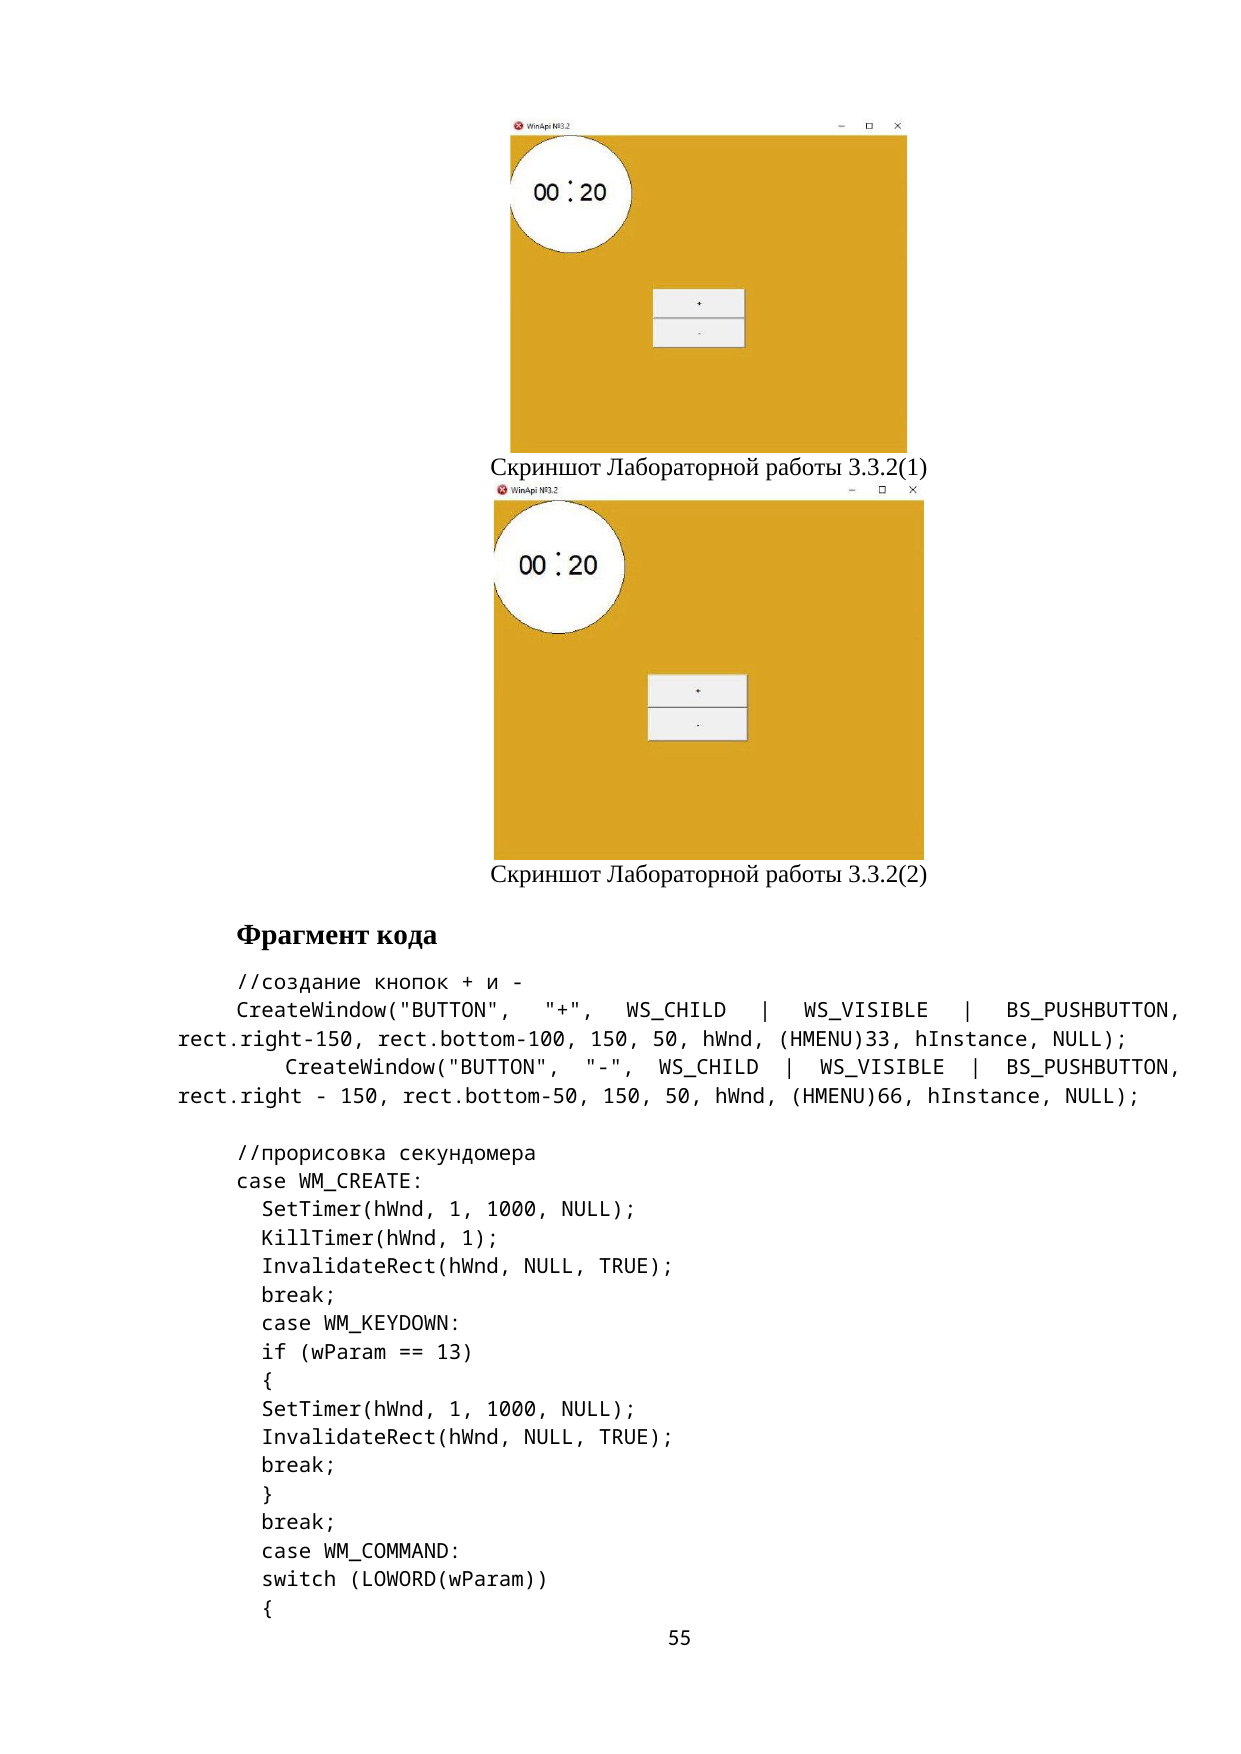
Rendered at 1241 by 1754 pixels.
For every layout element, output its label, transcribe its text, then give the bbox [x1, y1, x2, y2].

text InvalidateRect(hWnd, NULL, TRUE); [177, 1251, 1181, 1280]
text { [177, 1365, 1181, 1394]
text InvalidateRect(hWnd, NULL, TRUE); [177, 1422, 1181, 1451]
text CreateWindow("BUTTON", "-", WS_CHILD | WS_VISIBLE | BS_PUSHBUTTON, rect.right - 150, rect.bottom-50, 150, 50, hWnd, (HMENU)66, hInstance, NULL); [177, 1052, 1181, 1109]
text //создание кнопок + и - [177, 967, 1181, 996]
text break; [177, 1451, 1181, 1479]
text if (wParam == 13) [177, 1337, 1181, 1365]
text //прорисовка секундомера [177, 1138, 1181, 1166]
picture [493, 481, 924, 860]
text } [177, 1479, 1181, 1507]
text case WM_CREATE: [177, 1166, 1181, 1194]
text break; [177, 1280, 1181, 1308]
text case WM_KEYDOWN: [177, 1308, 1181, 1337]
text Скриншот Лабораторной работы 3.3.2(2) [177, 859, 1181, 888]
text SetTimer(hWnd, 1, 1000, NULL); [177, 1194, 1181, 1223]
picture [510, 118, 908, 453]
text switch (LOWORD(wParam)) [177, 1564, 1181, 1593]
text Скриншот Лабораторной работы 3.3.2(1) [177, 452, 1181, 481]
text KillTimer(hWnd, 1); [177, 1223, 1181, 1251]
text CreateWindow("BUTTON", "+", WS_CHILD | WS_VISIBLE | BS_PUSHBUTTON, rect.right-150, rect.bottom-100, 150, 50, hWnd, (HMENU)33, hInstance, NULL); [177, 996, 1181, 1052]
text case WM_COMMAND: [177, 1536, 1181, 1564]
text { [177, 1593, 1181, 1621]
text SetTimer(hWnd, 1, 1000, NULL); [177, 1394, 1181, 1422]
text Фрагмент кода [177, 917, 1181, 950]
text break; [177, 1507, 1181, 1536]
